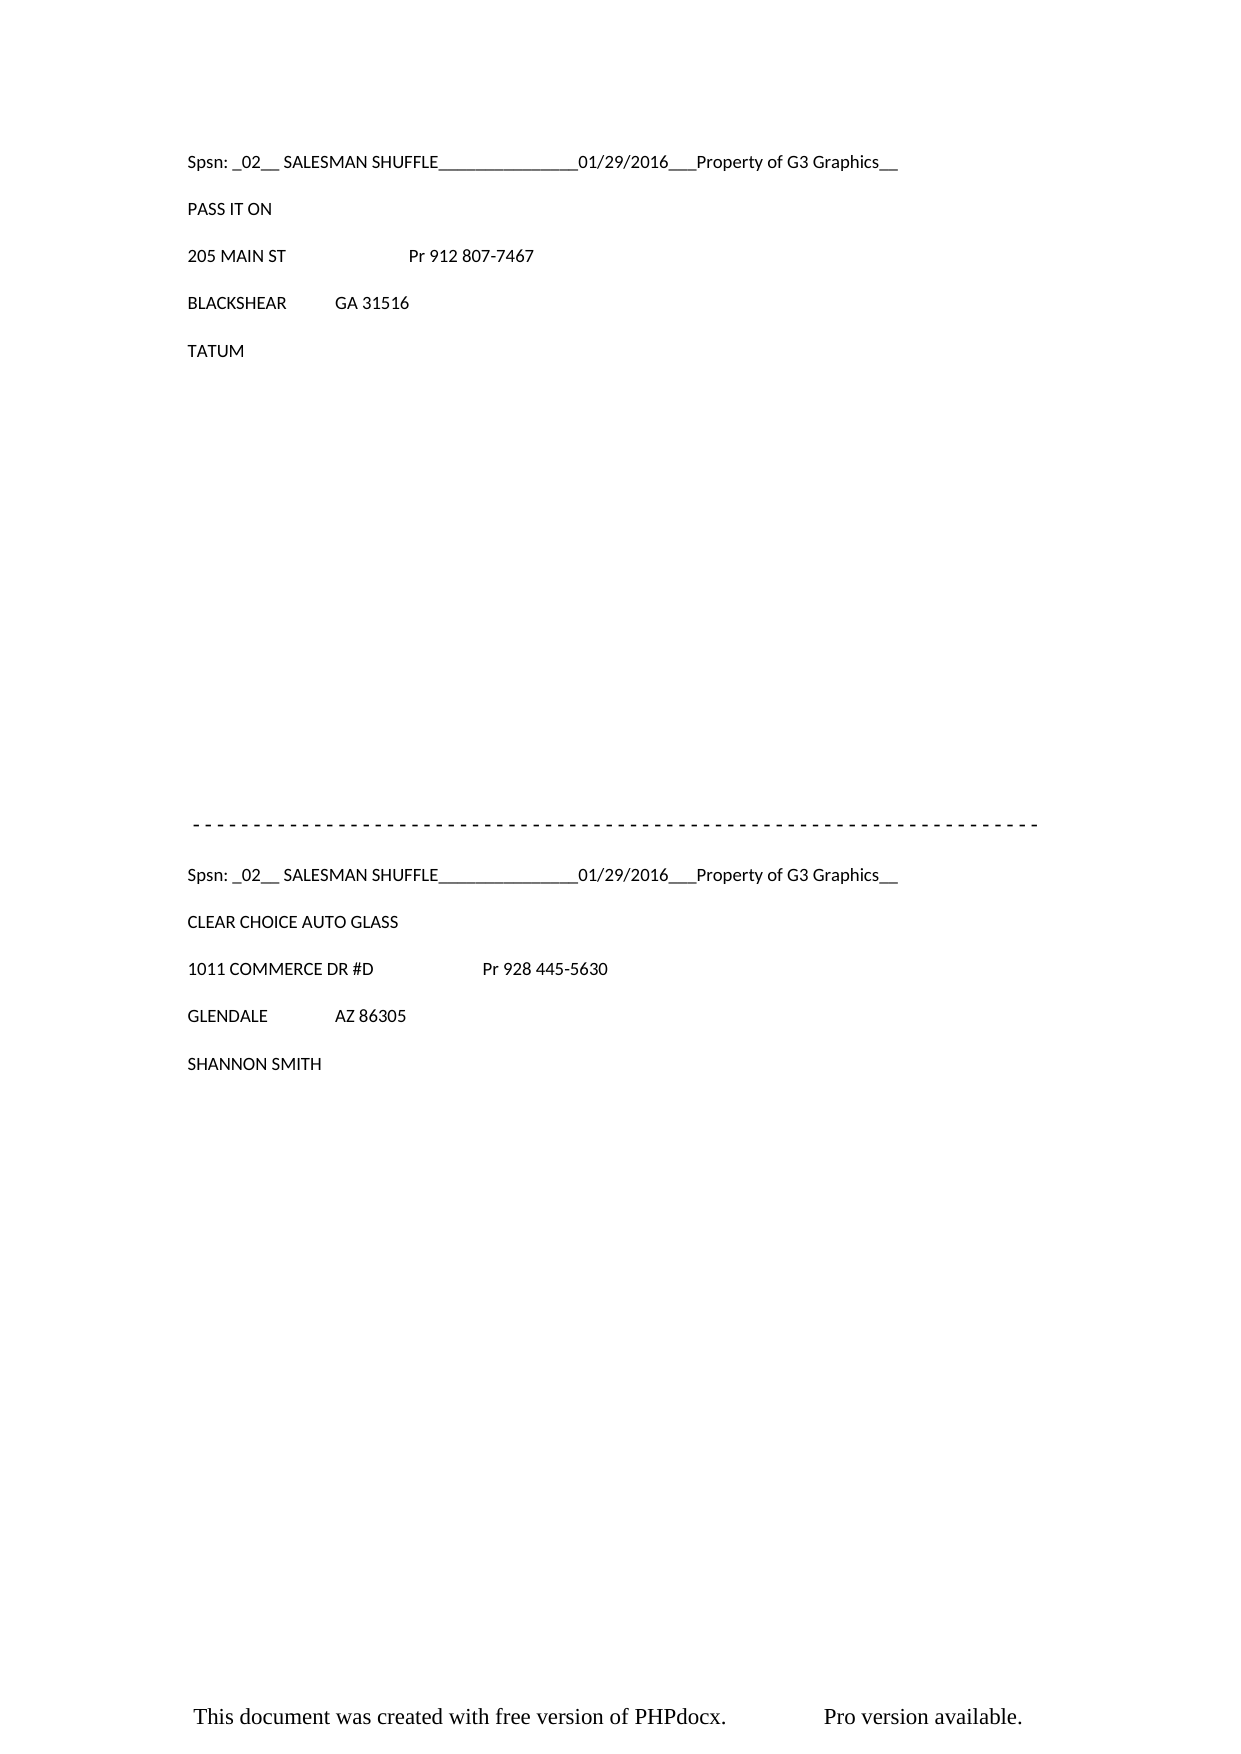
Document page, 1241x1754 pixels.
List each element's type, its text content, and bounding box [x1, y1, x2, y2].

text Spsn: _02__ SALESMAN SHUFFLE_______________01/29/2016___Property of G3 Graphics__ [187, 863, 1053, 886]
text Spsn: _02__ SALESMAN SHUFFLE_______________01/29/2016___Property of G3 Graphics__ [187, 150, 1053, 173]
text GLENDALE AZ 86305 [187, 1005, 1053, 1028]
text 205 MAIN ST Pr 912 807-7467 [187, 244, 1053, 267]
text CLEAR CHOICE AUTO GLASS [187, 910, 1053, 933]
text SHANNON SMITH [187, 1052, 1053, 1075]
text 1011 COMMERCE DR #D Pr 928 445-5630 [187, 957, 1053, 980]
text BLACKSHEAR GA 31516 [187, 292, 1053, 314]
text - - - - - - - - - - - - - - - - - - - - - - - - - - - - - - - - - - - - - - - - - - - - - - - - - - - - - - - - - - - - - - - - - - - - - - [187, 810, 1053, 838]
text PASS IT ON [187, 197, 1053, 220]
text TATUM [187, 339, 1053, 362]
